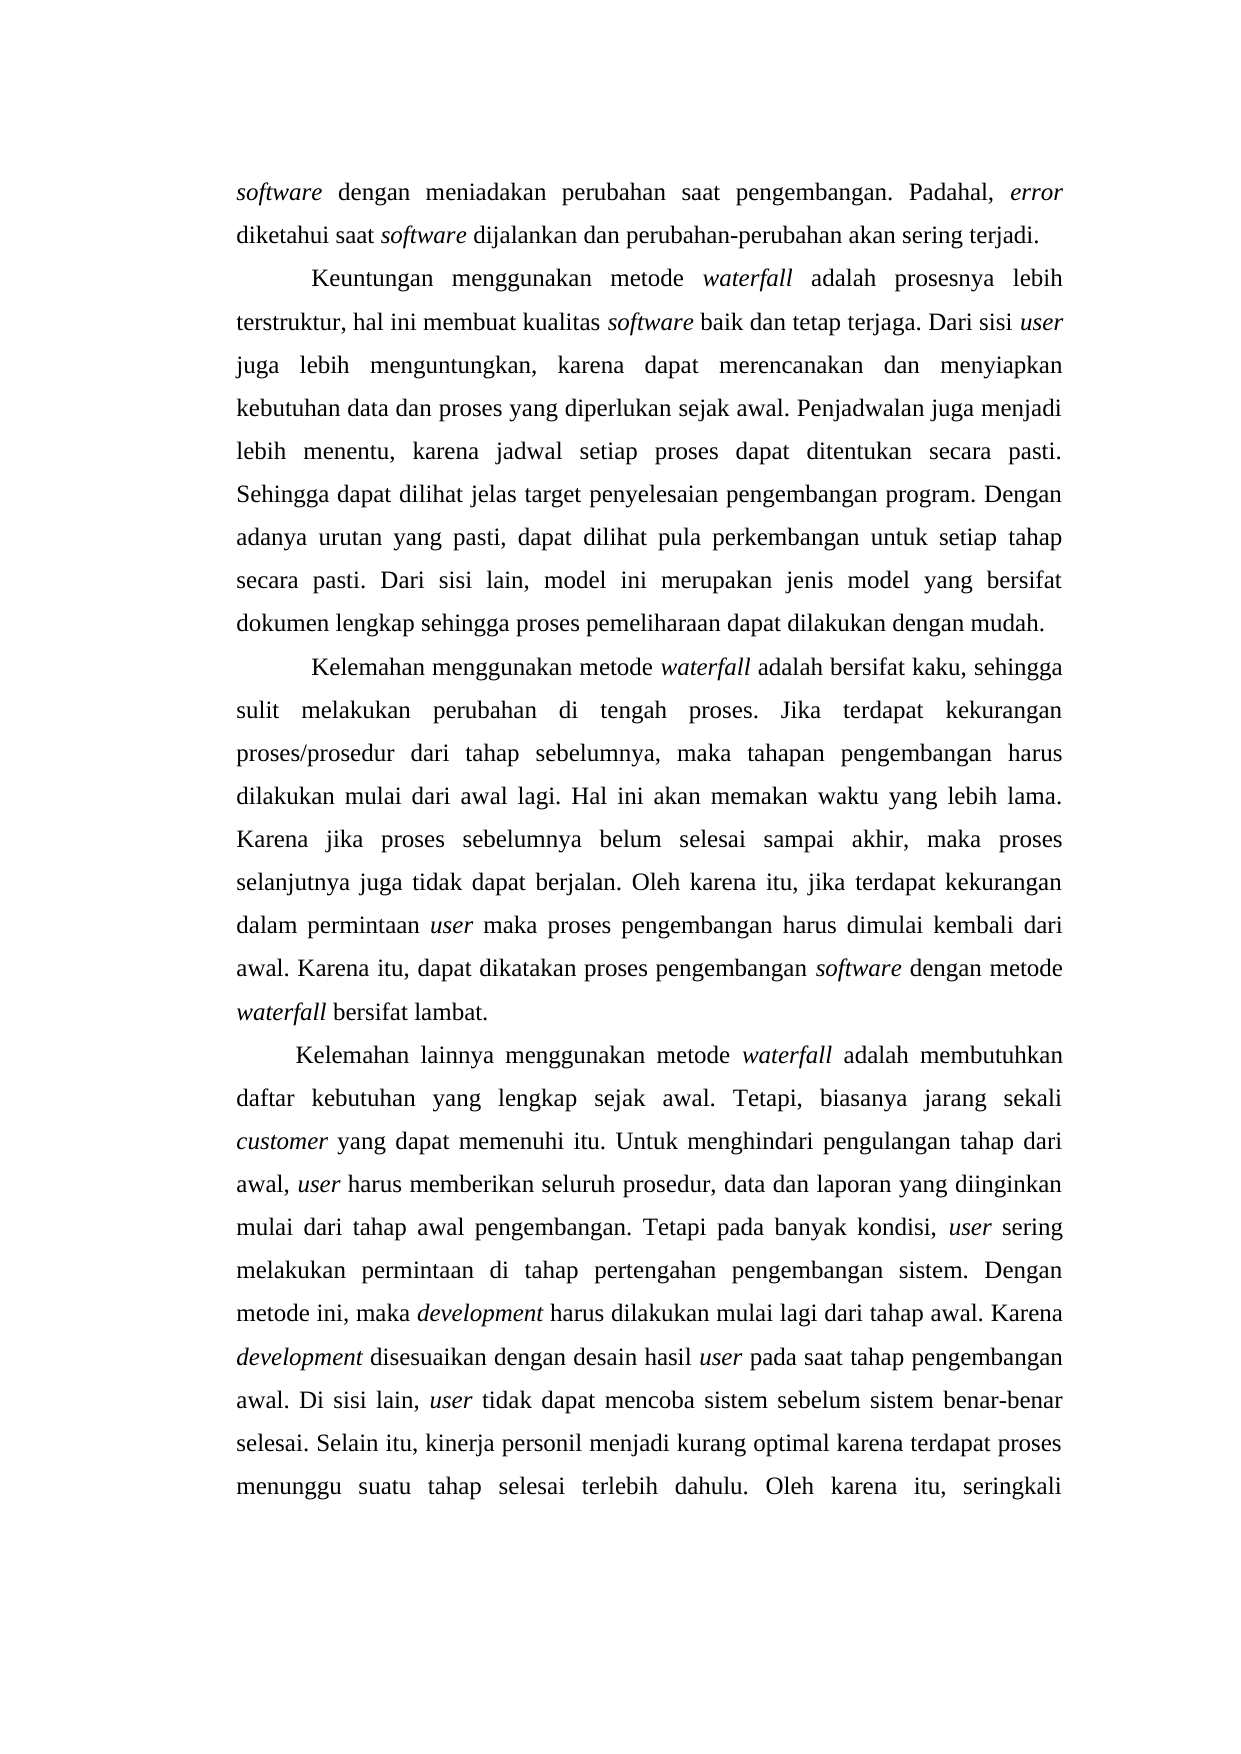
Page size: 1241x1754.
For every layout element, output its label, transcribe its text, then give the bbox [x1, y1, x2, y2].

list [236, 1040, 1063, 1500]
text Kelemahan menggunakan metode waterfall adalah bersifat kaku, sehingga sulit melakukan perubahan di tengah proses. Jika terdapat kekurangan proses/prosedur dari tahap sebelumnya, maka tahapan pengembangan harus dilakukan mulai dari awal lagi. Hal ini akan memakan waktu yang lebih lama. Karena jika proses sebelumnya belum selesai sampai akhir, maka proses selanjutnya juga tidak dapat berjalan. Oleh karena itu, jika terdapat kekurangan dalam permintaan user maka proses pengembangan harus dimulai kembali dari awal. Karena itu, dapat dikatakan proses pengembangan software dengan metode waterfall bersifat lambat. [236, 652, 1063, 1025]
text Keuntungan menggunakan metode waterfall adalah prosesnya lebih terstruktur, hal ini membuat kualitas software baik dan tetap terjaga. Dari sisi user juga lebih menguntungkan, karena dapat merencanakan dan menyiapkan kebutuhan data dan proses yang diperlukan sejak awal. Penjadwalan juga menjadi lebih menentu, karena jadwal setiap proses dapat ditentukan secara pasti. Sehingga dapat dilihat jelas target penyelesaian pengembangan program. Dengan adanya urutan yang pasti, dapat dilihat pula perkembangan untuk setiap tahap secara pasti. Dari sisi lain, model ini merupakan jenis model yang bersifat dokumen lengkap sehingga proses pemeliharaan dapat dilakukan dengan mudah. [236, 263, 1063, 637]
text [236, 177, 1063, 249]
